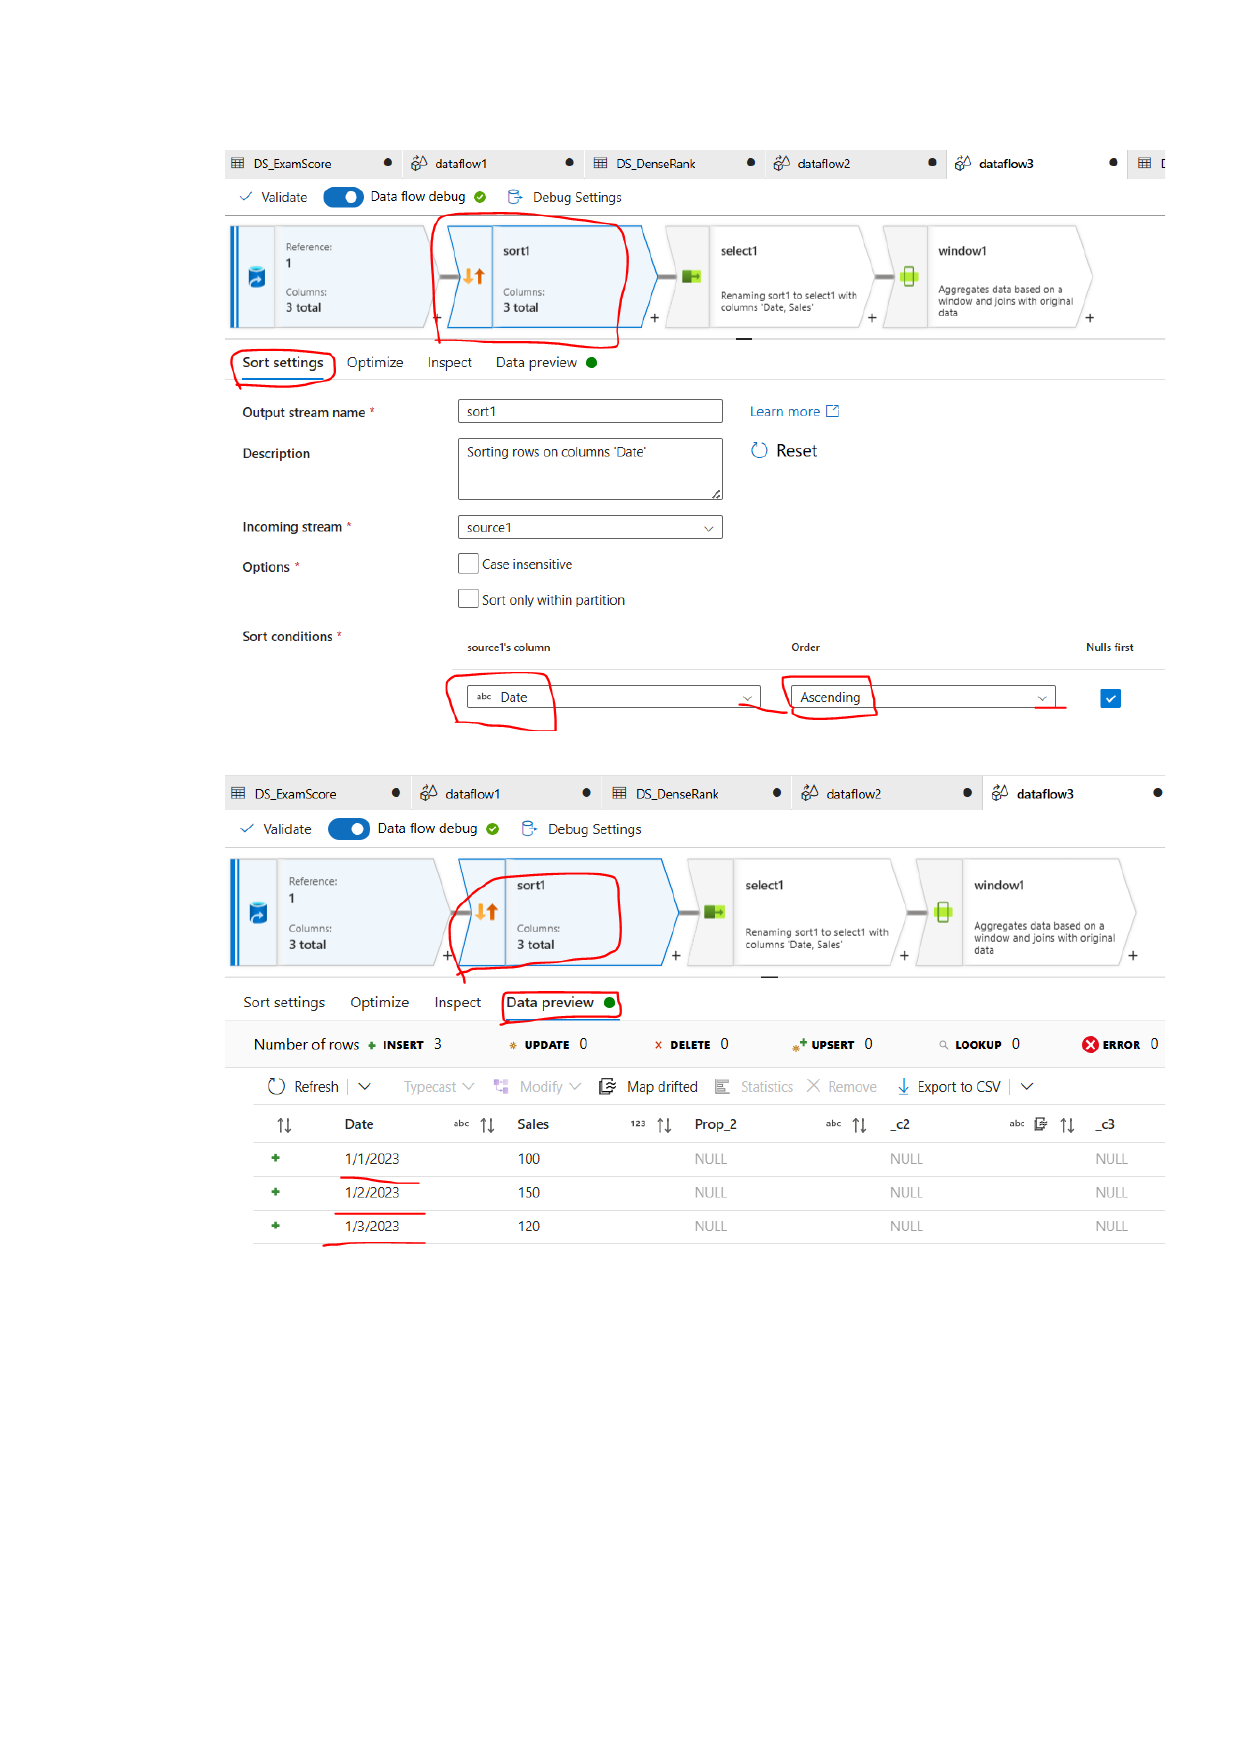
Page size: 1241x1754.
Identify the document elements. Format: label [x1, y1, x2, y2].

picture [225, 150, 1166, 731]
picture [225, 769, 1166, 1257]
